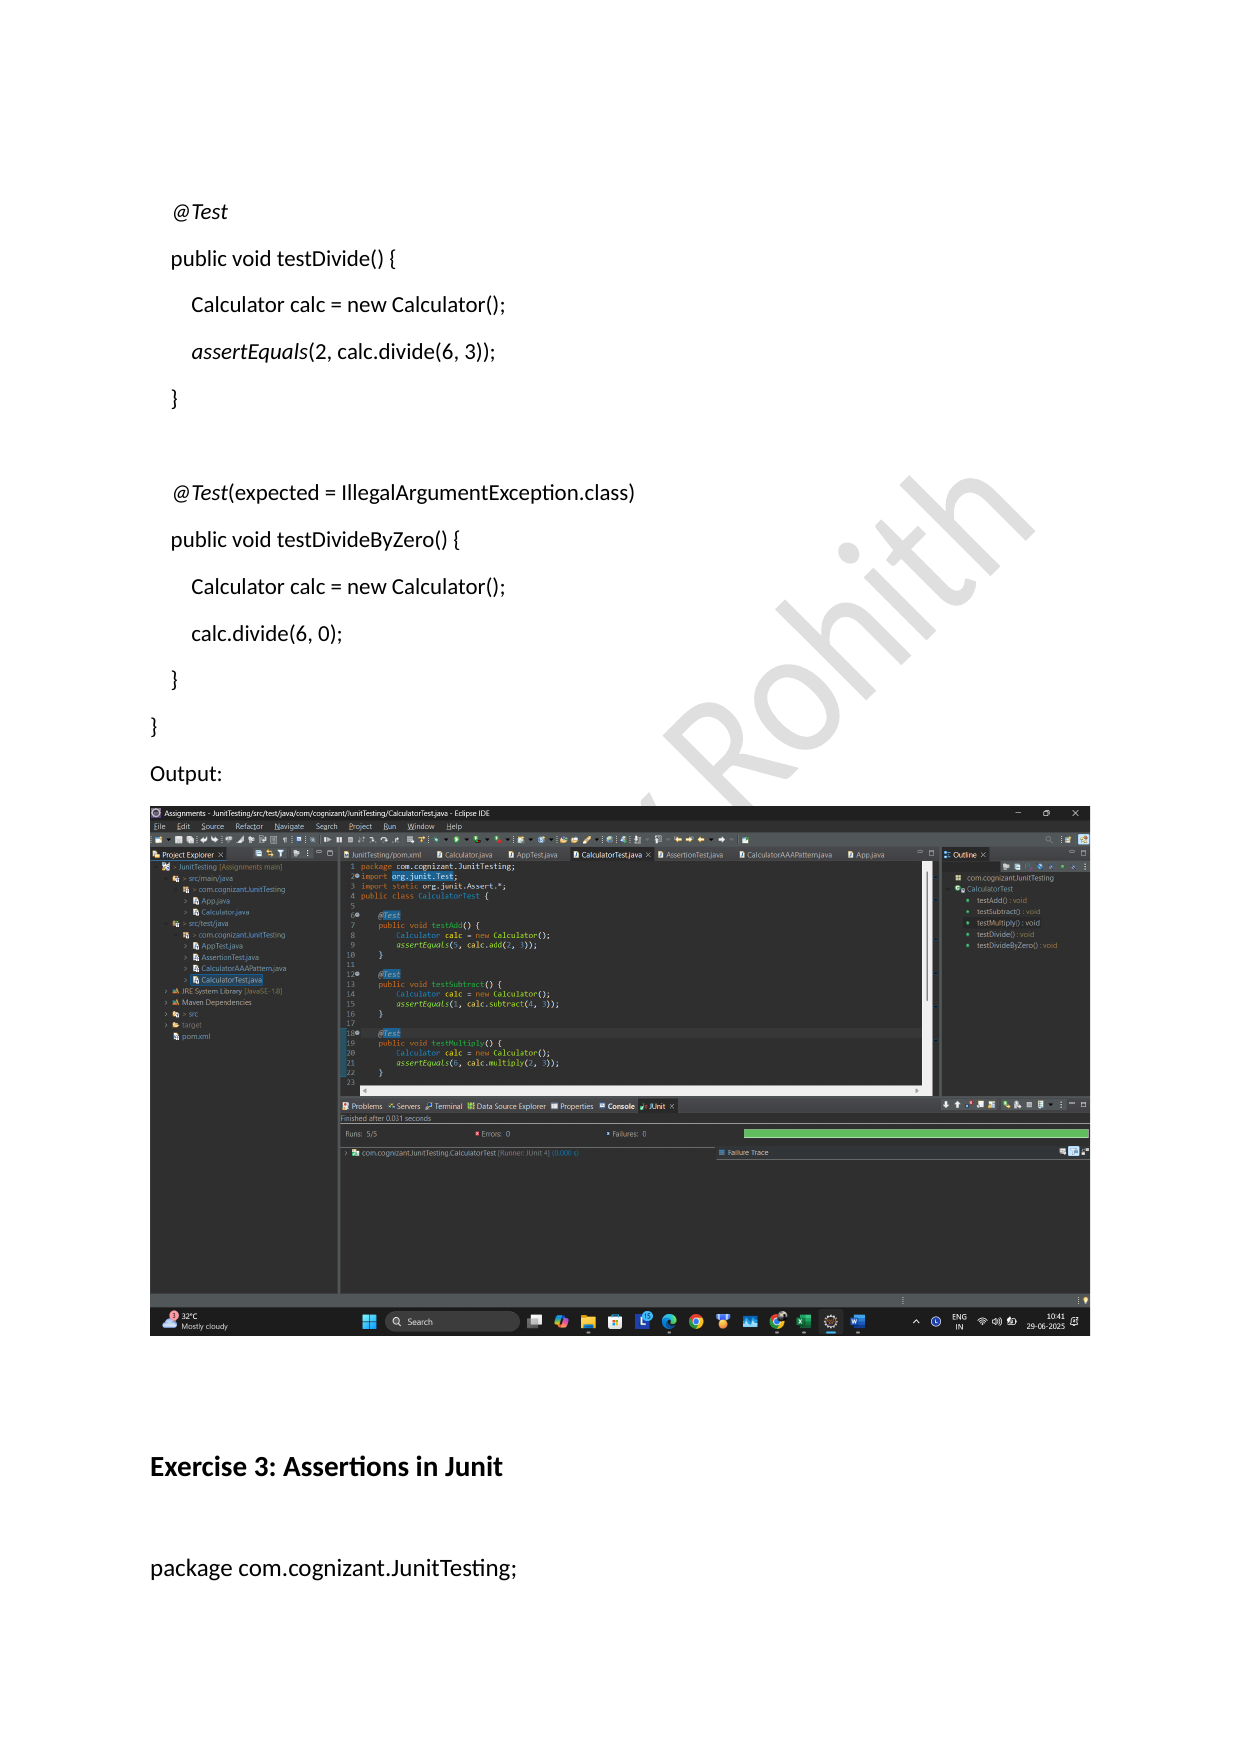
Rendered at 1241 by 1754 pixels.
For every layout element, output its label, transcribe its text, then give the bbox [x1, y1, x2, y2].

text @Test [150, 197, 1090, 225]
text } [150, 712, 1090, 741]
text } [150, 666, 1090, 694]
picture [150, 806, 1091, 1336]
text calc.divide(6, 0); [150, 619, 1090, 647]
text public void testDivide() { [150, 244, 1090, 272]
text @Test(expected = IllegalArgumentException.class) [150, 478, 1090, 506]
text public void testDivideByZero() { [150, 525, 1090, 553]
text } [150, 384, 1090, 412]
text assertEquals(2, calc.divide(6, 3)); [150, 337, 1090, 366]
text Calculator calc = new Calculator(); [150, 572, 1090, 600]
text package com.cognizant.JunitTesting; [150, 1552, 1090, 1583]
text Output: [150, 759, 1090, 787]
text Calculator calc = new Calculator(); [150, 291, 1090, 319]
text Exercise 3: Assertions in Junit [150, 1448, 1090, 1483]
